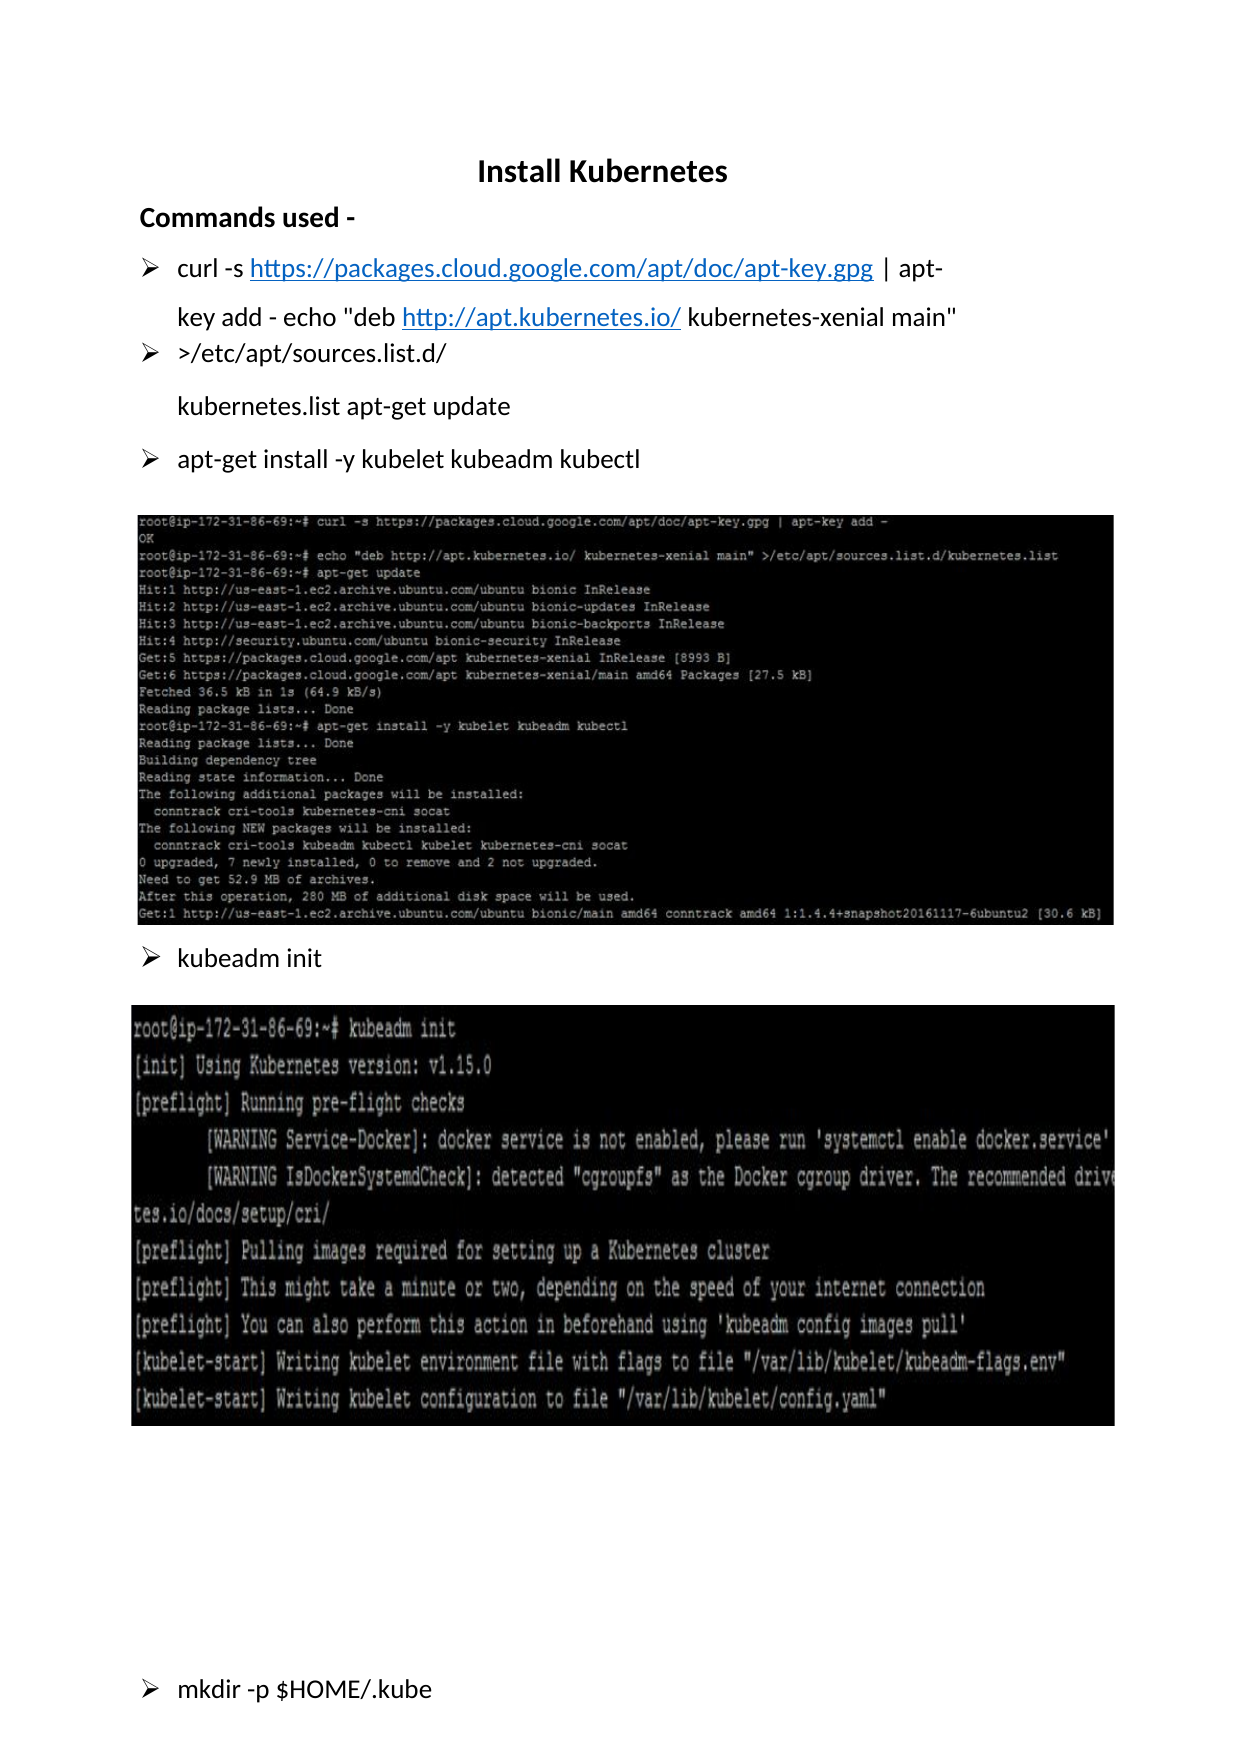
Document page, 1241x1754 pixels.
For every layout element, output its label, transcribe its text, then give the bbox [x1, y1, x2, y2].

picture [137, 515, 1114, 925]
picture [131, 1005, 1115, 1426]
list apt-get install -y kubelet kubeadm kubectl [139, 442, 1065, 475]
list curl -s https://packages.cloud.google.com/apt/doc/apt-key.gpg | apt-key add - echo "deb http://apt.kubernetes.io/ kubernetes-xenial main" [139, 236, 973, 334]
list >/etc/apt/sources.list.d/kubernetes.list apt-get update [139, 336, 563, 422]
list mkdir -p $HOME/.kube [139, 1672, 1065, 1706]
title Install Kubernetes [139, 150, 1065, 191]
title Commands used - [139, 199, 1065, 235]
list kubeadm init [139, 925, 1065, 974]
